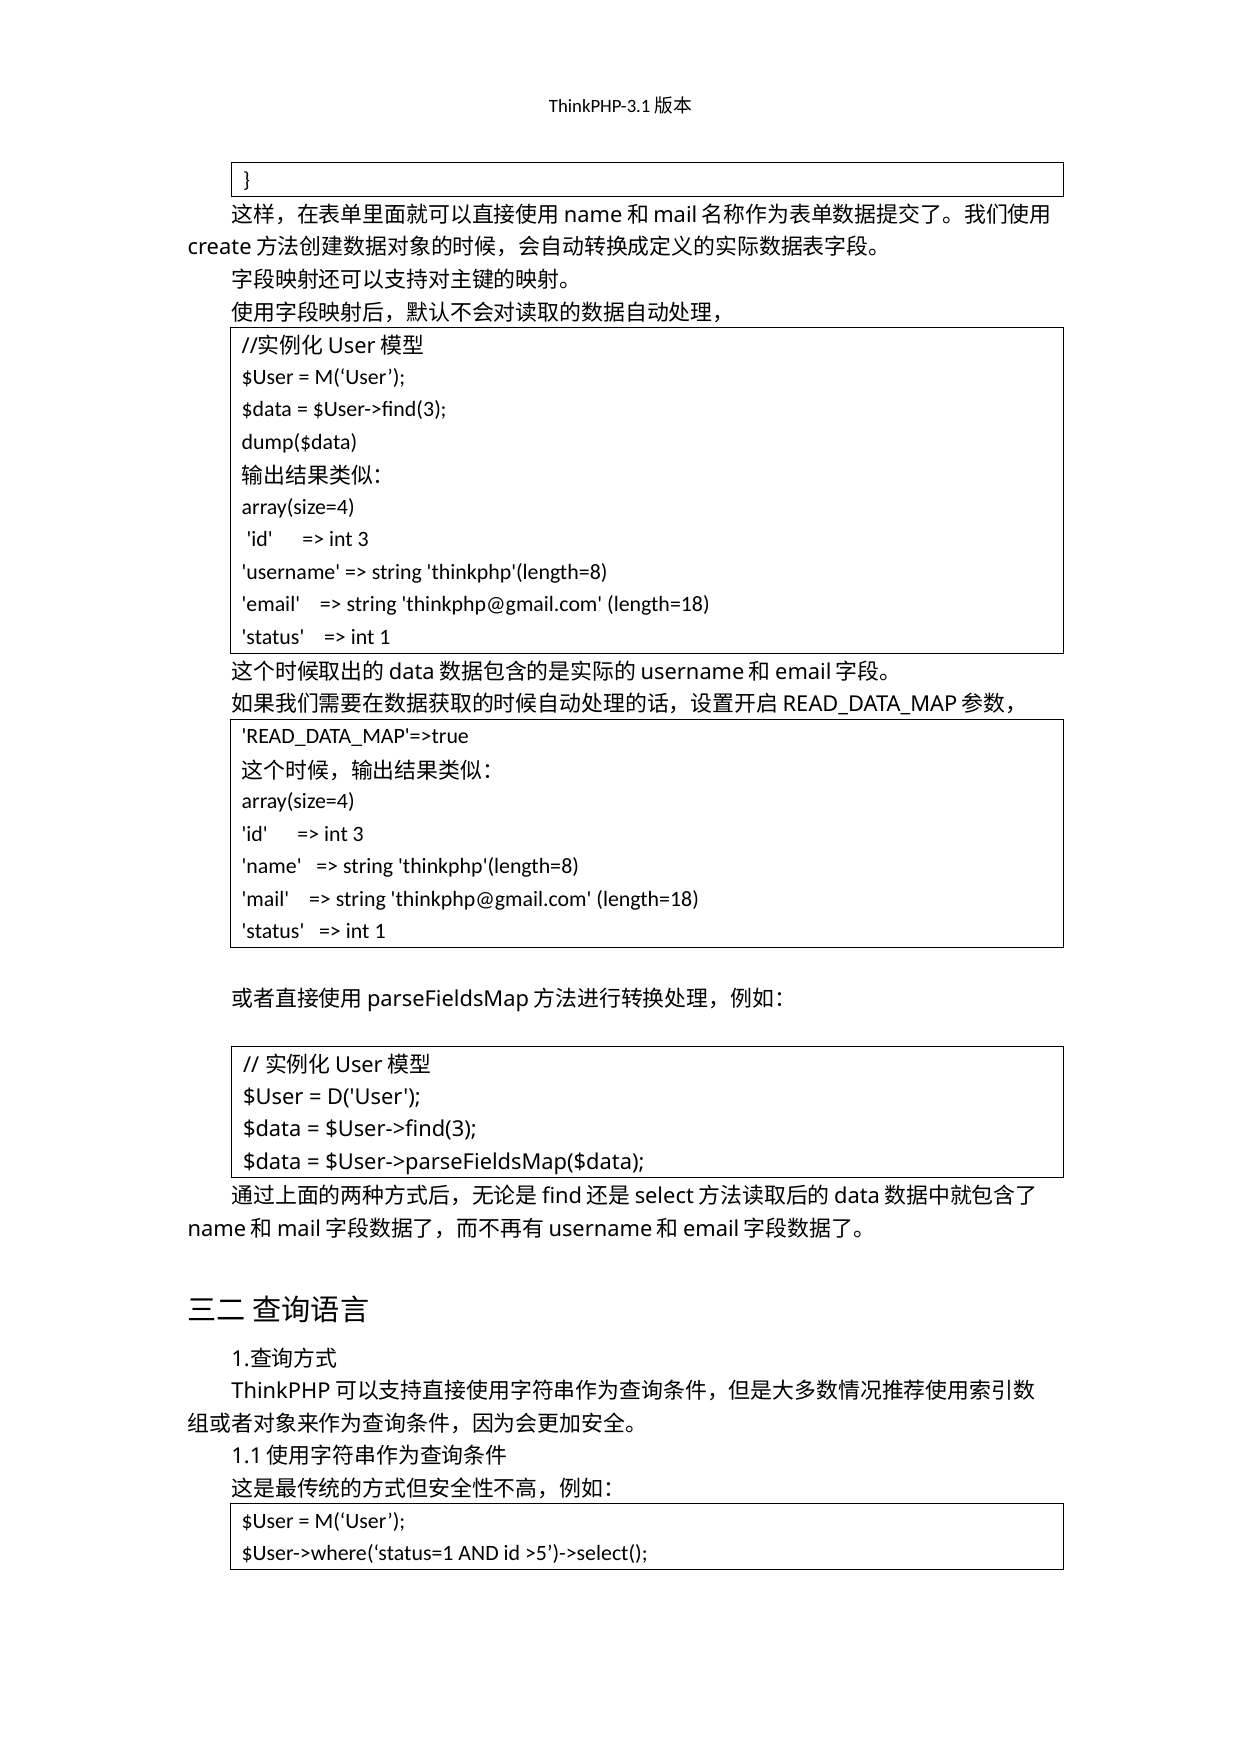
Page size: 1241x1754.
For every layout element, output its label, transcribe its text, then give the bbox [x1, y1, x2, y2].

table_header // 实例化User模型 $User = D('User'); $data = $User->find(3); $data = $User->parseFieldsMap($data); [232, 1047, 1063, 1177]
text 三二 查询语言 [187, 1275, 1053, 1340]
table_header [232, 163, 1063, 196]
text 这个时候取出的data数据包含的是实际的username和email字段。 [187, 654, 1053, 686]
text ThinkPHP可以支持直接使用字符串作为查询条件，但是大多数情况推荐使用索引数组或者对象来作为查询条件，因为会更加安全。 [187, 1373, 1053, 1438]
table_header //实例化User模型 $User = M(‘User’); $data = $User->find(3); dump($data) 输出结果类似： array(size=4) 'id' => int 3 'username' => string 'thinkphp'(length=8) 'email' => string 'thinkphp@gmail.com' (length=18) 'status' => int 1 [231, 328, 1063, 653]
text 或者直接使用parseFieldsMap方法进行转换处理，例如： [187, 981, 1053, 1013]
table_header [231, 1504, 1063, 1569]
text 如果我们需要在数据获取的时候自动处理的话，设置开启READ_DATA_MAP参数， [187, 686, 1053, 719]
text 字段映射还可以支持对主键的映射。 [187, 262, 1053, 294]
text 1.查询方式 [187, 1340, 1053, 1373]
text 使用字段映射后，默认不会对读取的数据自动处理， [187, 294, 1053, 327]
text 1.1使用字符串作为查询条件 [187, 1438, 1053, 1470]
text 通过上面的两种方式后，无论是find还是select方法读取后的data数据中就包含了name和mail字段数据了，而不再有username和email字段数据了。 [187, 1178, 1053, 1243]
table_header 'READ_DATA_MAP'=>true 这个时候，输出结果类似： array(size=4) 'id' => int 3 'name' => string 'thinkphp'(length=8) 'mail' => string 'thinkphp@gmail.com' (length=18) 'status' => int 1 [231, 720, 1063, 947]
text 这样，在表单里面就可以直接使用name和mail名称作为表单数据提交了。我们使用create方法创建数据对象的时候，会自动转换成定义的实际数据表字段。 [187, 197, 1053, 262]
text 这是最传统的方式但安全性不高，例如： [187, 1470, 1053, 1503]
